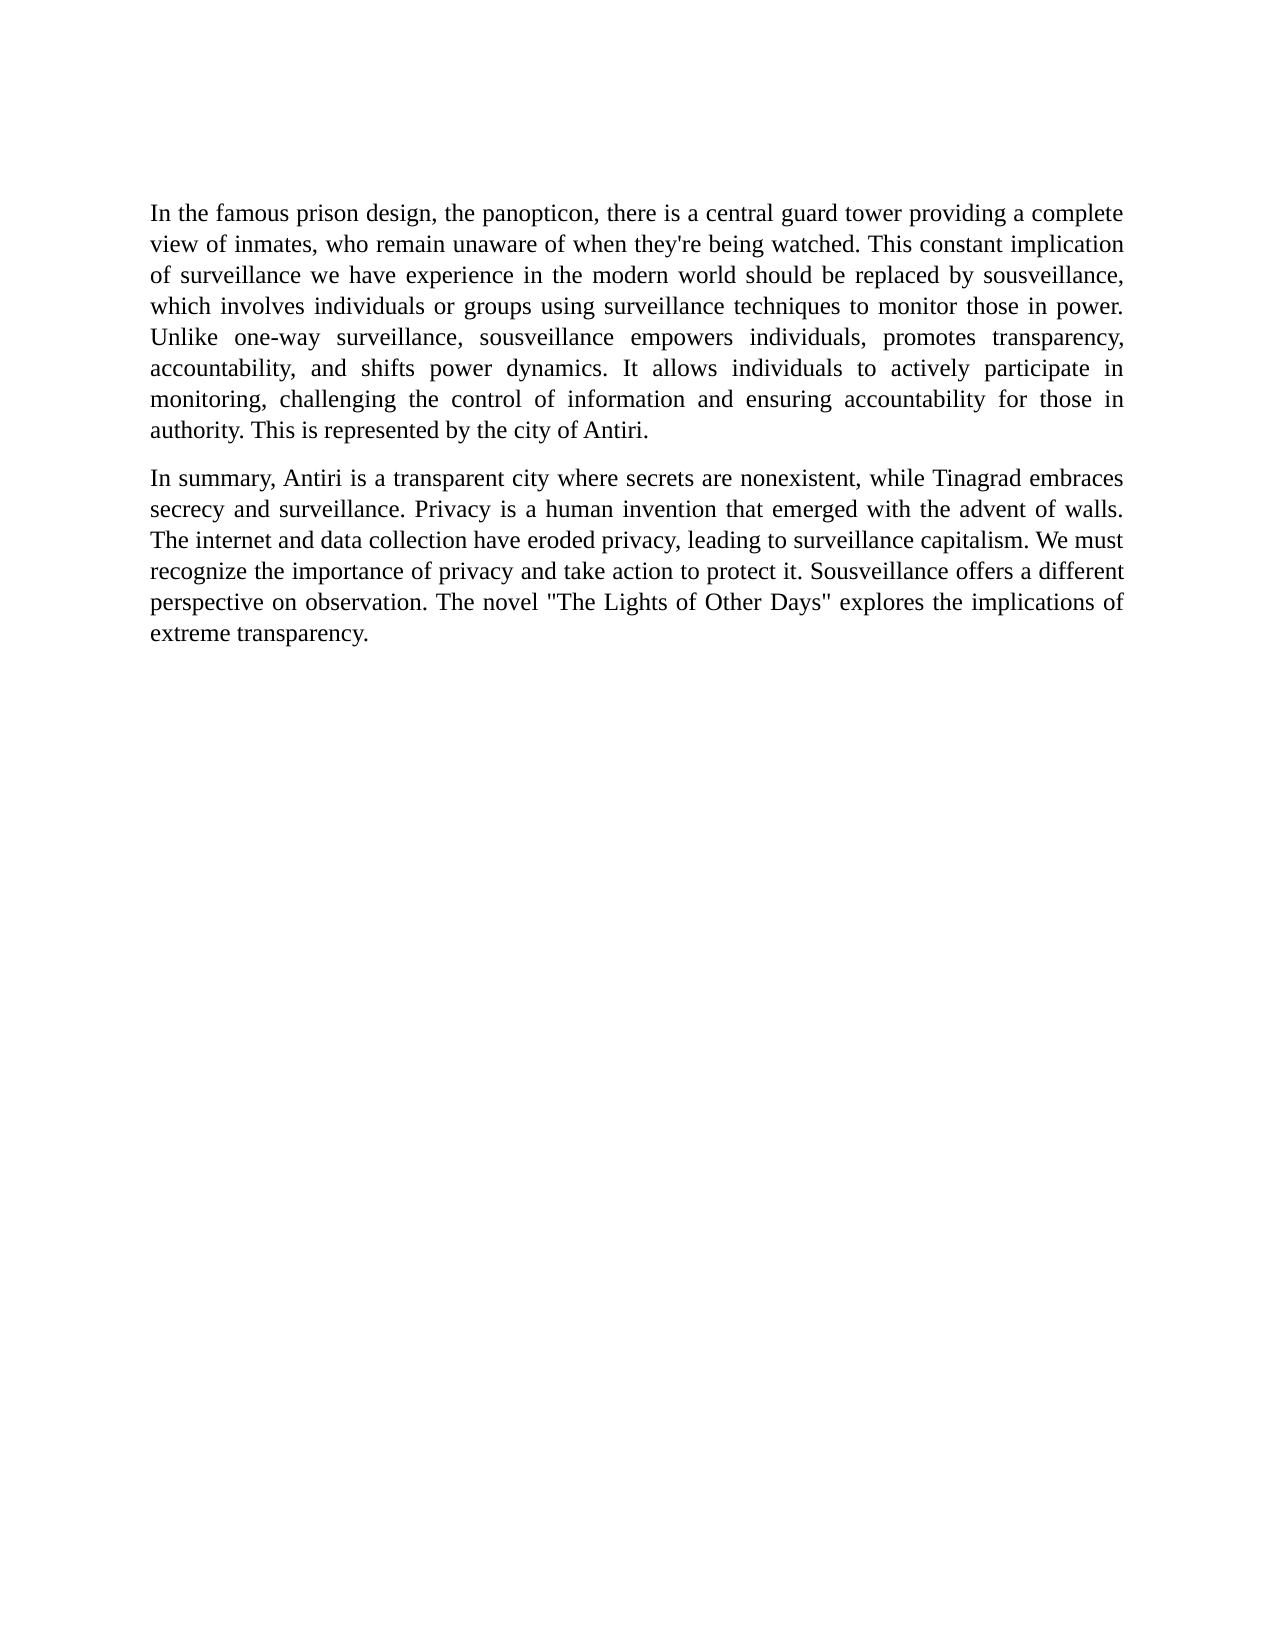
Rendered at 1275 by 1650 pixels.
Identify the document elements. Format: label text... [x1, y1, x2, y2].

text In summary, Antiri is a transparent city where secrets are nonexistent, while Tinagrad embraces secrecy and surveillance. Privacy is a human invention that emerged with the advent of walls. The internet and data collection have eroded privacy, leading to surveillance capitalism. We must recognize the importance of privacy and take action to protect it. Sousveillance offers a different perspective on observation. The novel "The Lights of Other Days" explores the implications of extreme transparency. [150, 463, 1125, 647]
text In the famous prison design, the panopticon, there is a central guard tower providing a complete view of inmates, who remain unaware of when they're being watched. This constant implication of surveillance we have experience in the modern world should be replaced by sousveillance, which involves individuals or groups using surveillance techniques to monitor those in power. Unlike one-way surveillance, sousveillance empowers individuals, promotes transparency, accountability, and shifts power dynamics. It allows individuals to actively participate in monitoring, challenging the control of information and ensuring accountability for those in authority. This is represented by the city of Antiri. [150, 198, 1125, 444]
